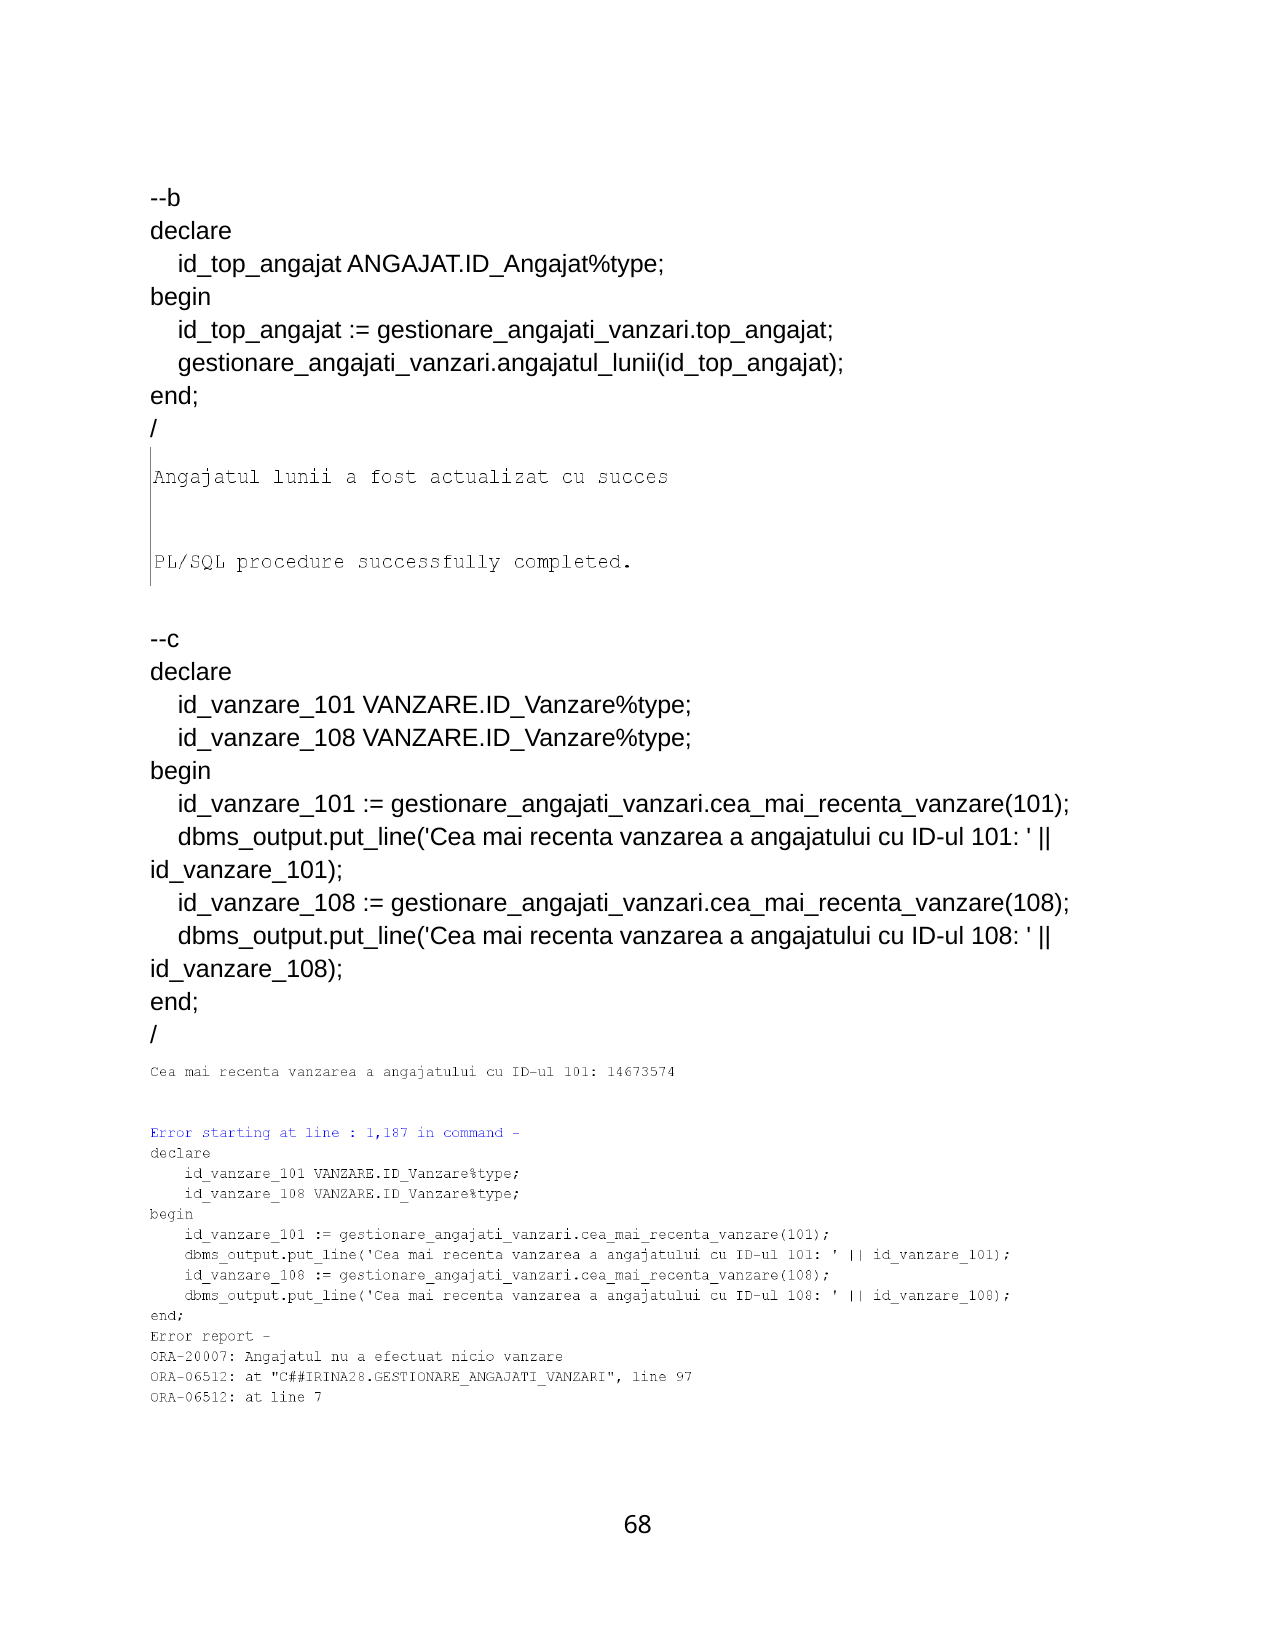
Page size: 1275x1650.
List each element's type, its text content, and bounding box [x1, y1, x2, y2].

text begin [150, 756, 1125, 785]
text id_vanzare_101 := gestionare_angajati_vanzari.cea_mai_recenta_vanzare(101); [150, 789, 1125, 818]
picture [150, 1053, 1015, 1414]
text end; [150, 381, 1125, 410]
text id_vanzare_101 VANZARE.ID_Vanzare%type; [150, 690, 1125, 719]
text / [150, 1020, 1125, 1049]
text begin [150, 282, 1125, 311]
text declare [150, 216, 1125, 245]
text id_vanzare_108 VANZARE.ID_Vanzare%type; [150, 723, 1125, 752]
text gestionare_angajati_vanzari.angajatul_lunii(id_top_angajat); [150, 348, 1125, 377]
text end; [150, 987, 1125, 1016]
text dbms_output.put_line('Cea mai recenta vanzarea a angajatului cu ID-ul 108: ' || id_vanzare_108); [150, 921, 1125, 983]
text --c [150, 624, 1125, 653]
text dbms_output.put_line('Cea mai recenta vanzarea a angajatului cu ID-ul 101: ' || id_vanzare_101); [150, 822, 1125, 884]
picture [150, 447, 685, 586]
text id_vanzare_108 := gestionare_angajati_vanzari.cea_mai_recenta_vanzare(108); [150, 888, 1125, 917]
text id_top_angajat ANGAJAT.ID_Angajat%type; [150, 249, 1125, 278]
text / [150, 414, 1125, 443]
text declare [150, 657, 1125, 686]
text --b [150, 183, 1125, 212]
text id_top_angajat := gestionare_angajati_vanzari.top_angajat; [150, 315, 1125, 344]
